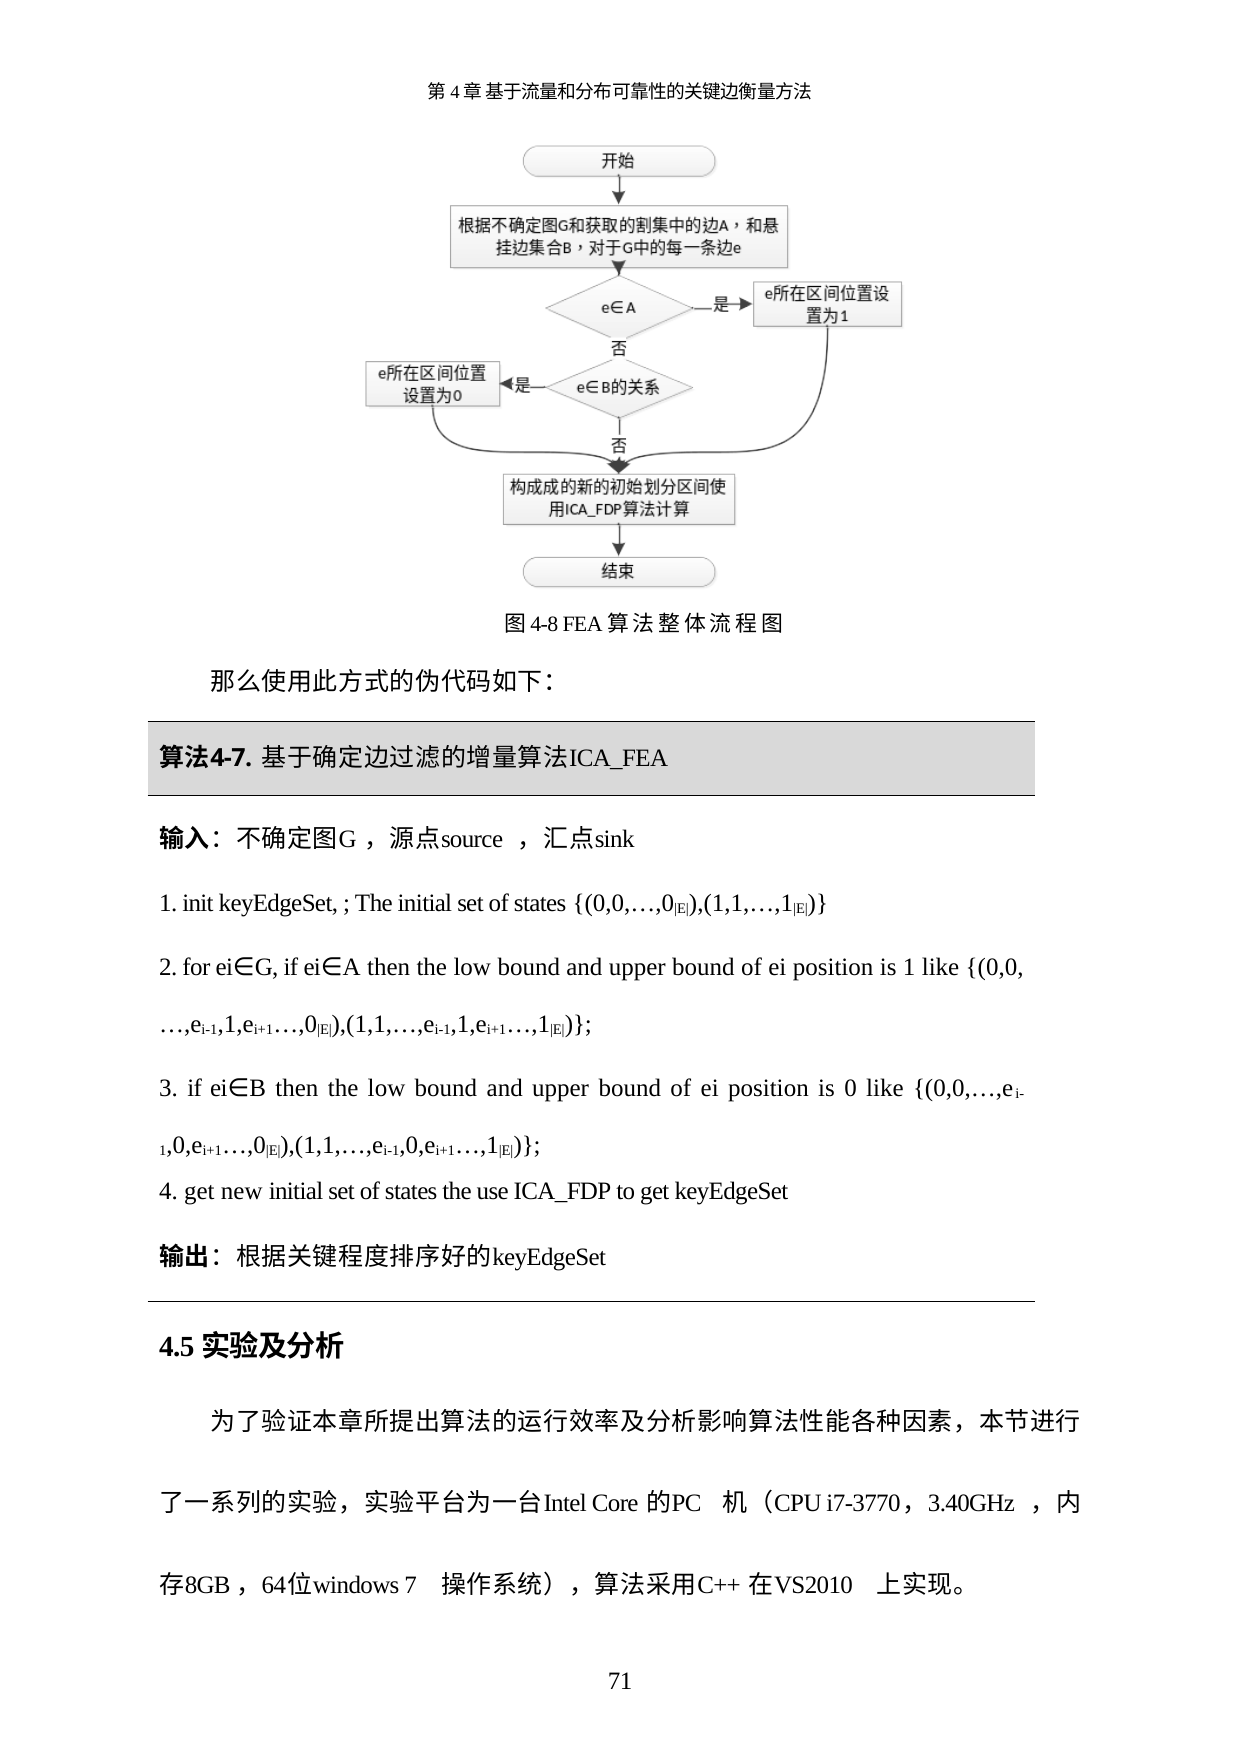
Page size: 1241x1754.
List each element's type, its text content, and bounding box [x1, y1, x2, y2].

table_header 算法4-7. 基于确定边过滤的增量算法ICA_FEA [148, 722, 1035, 795]
text 那么使用此方式的伪代码如下： [159, 646, 1081, 713]
subtitle 4.5 实验及分析 [159, 1322, 1081, 1365]
text 为了验证本章所提出算法的运行效率及分析影响算法性能各种因素，本节进行了一系列的实验，实验平台为一台Intel Core的PC机（CPU i7-3770，3.40GHz，内存8GB，64位windows 7操作系统），算法采用C++在VS2010上实现。 [159, 1386, 1081, 1616]
table_cell 输入：不确定图G，源点source，汇点sink 1. init keyEdgeSet, ; The initial set of states {(0,0,…,0|E|),(1,1,…,1|E|)} 2. for ei∈G, if ei∈A then the low bound and upper bound of ei position is 1 like {(0,0,…,ei-1,1,ei+1…,0|E|),(1,1,…,ei-1,1,ei+1…,1|E|)}; 3. if ei∈B then the low bound and upper bound of ei position is 0 like {(0,0,…,ei-1,0,ei+1…,0|E|),(1,1,…,ei-1,0,ei+1…,1|E|)}; 4. get new initial set of states the use ICA_FDP to get keyEdgeSet 输出：根据关键程度排序好的keyEdgeSet [148, 796, 1035, 1301]
text 图4-8 FEA算法整体流程图 [159, 605, 1081, 639]
